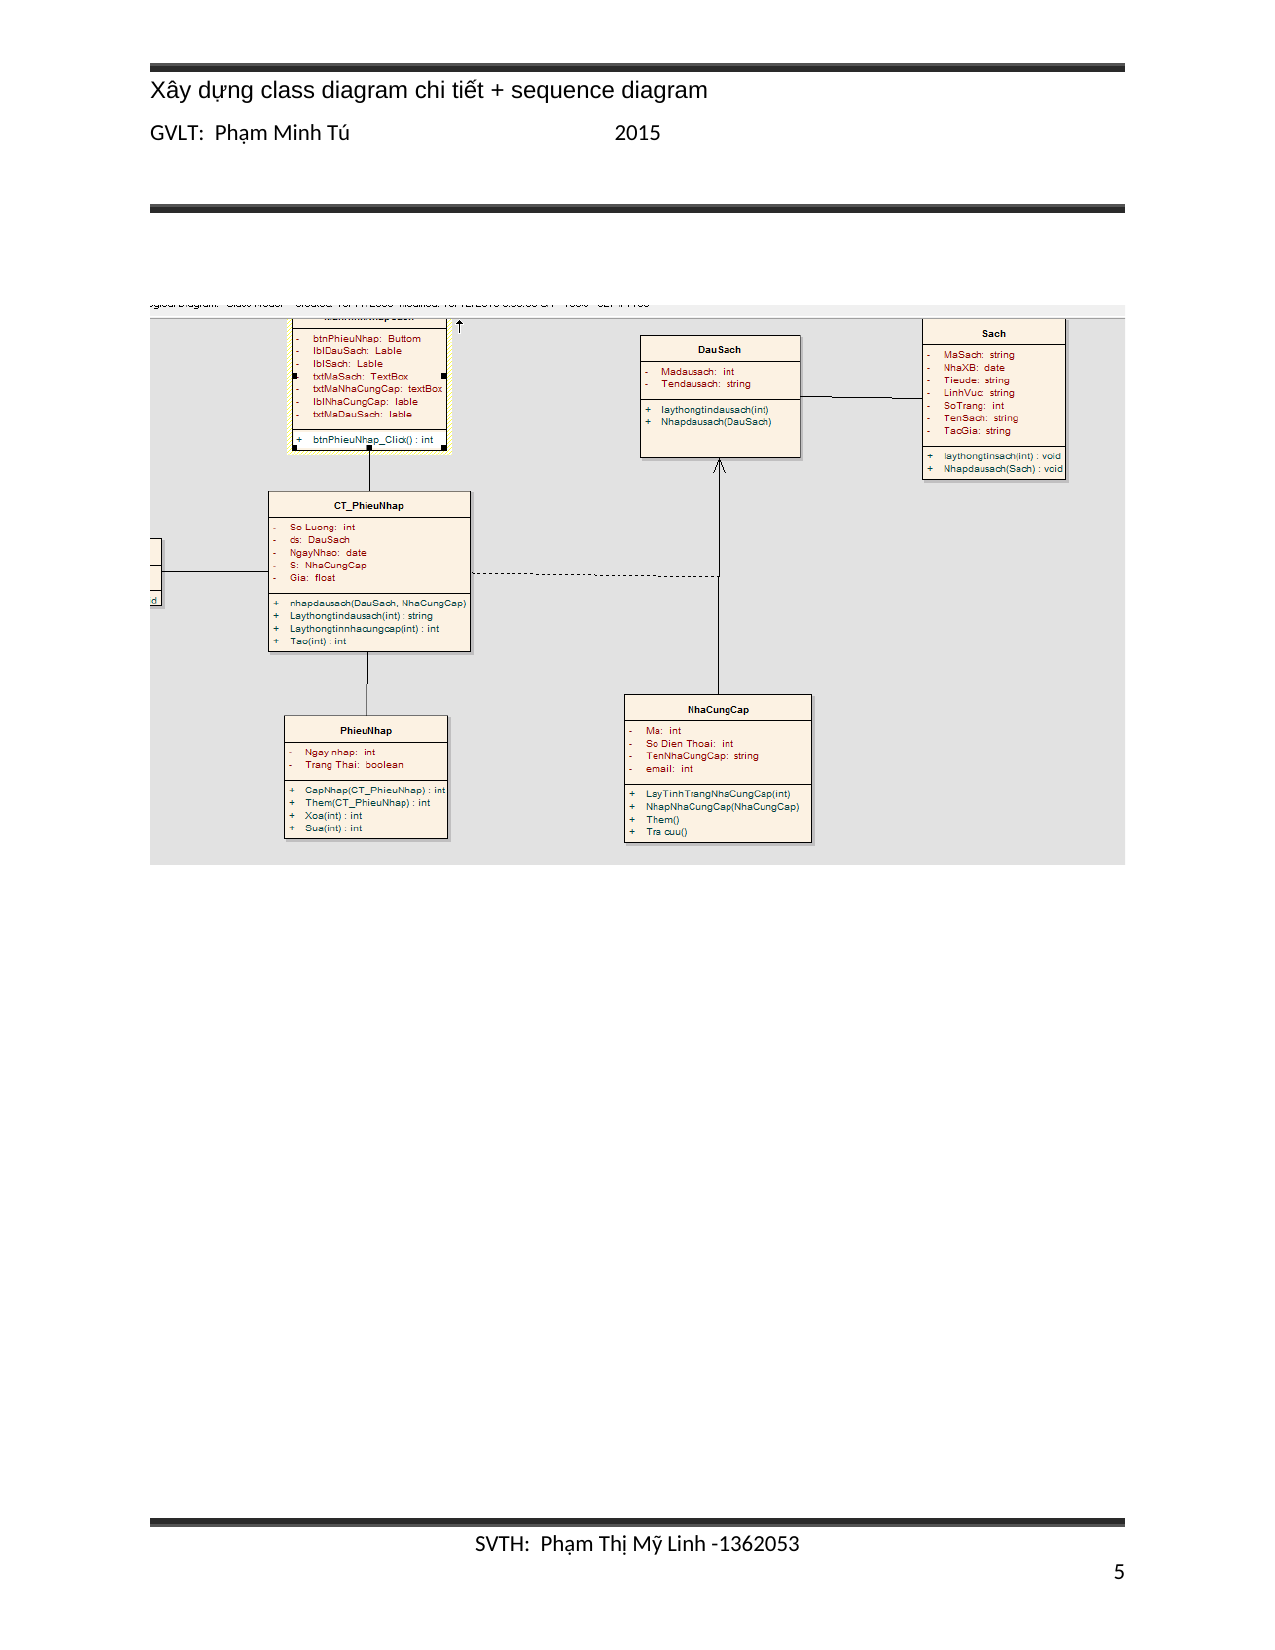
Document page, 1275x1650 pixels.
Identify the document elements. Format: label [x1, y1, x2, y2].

picture [150, 305, 1125, 865]
